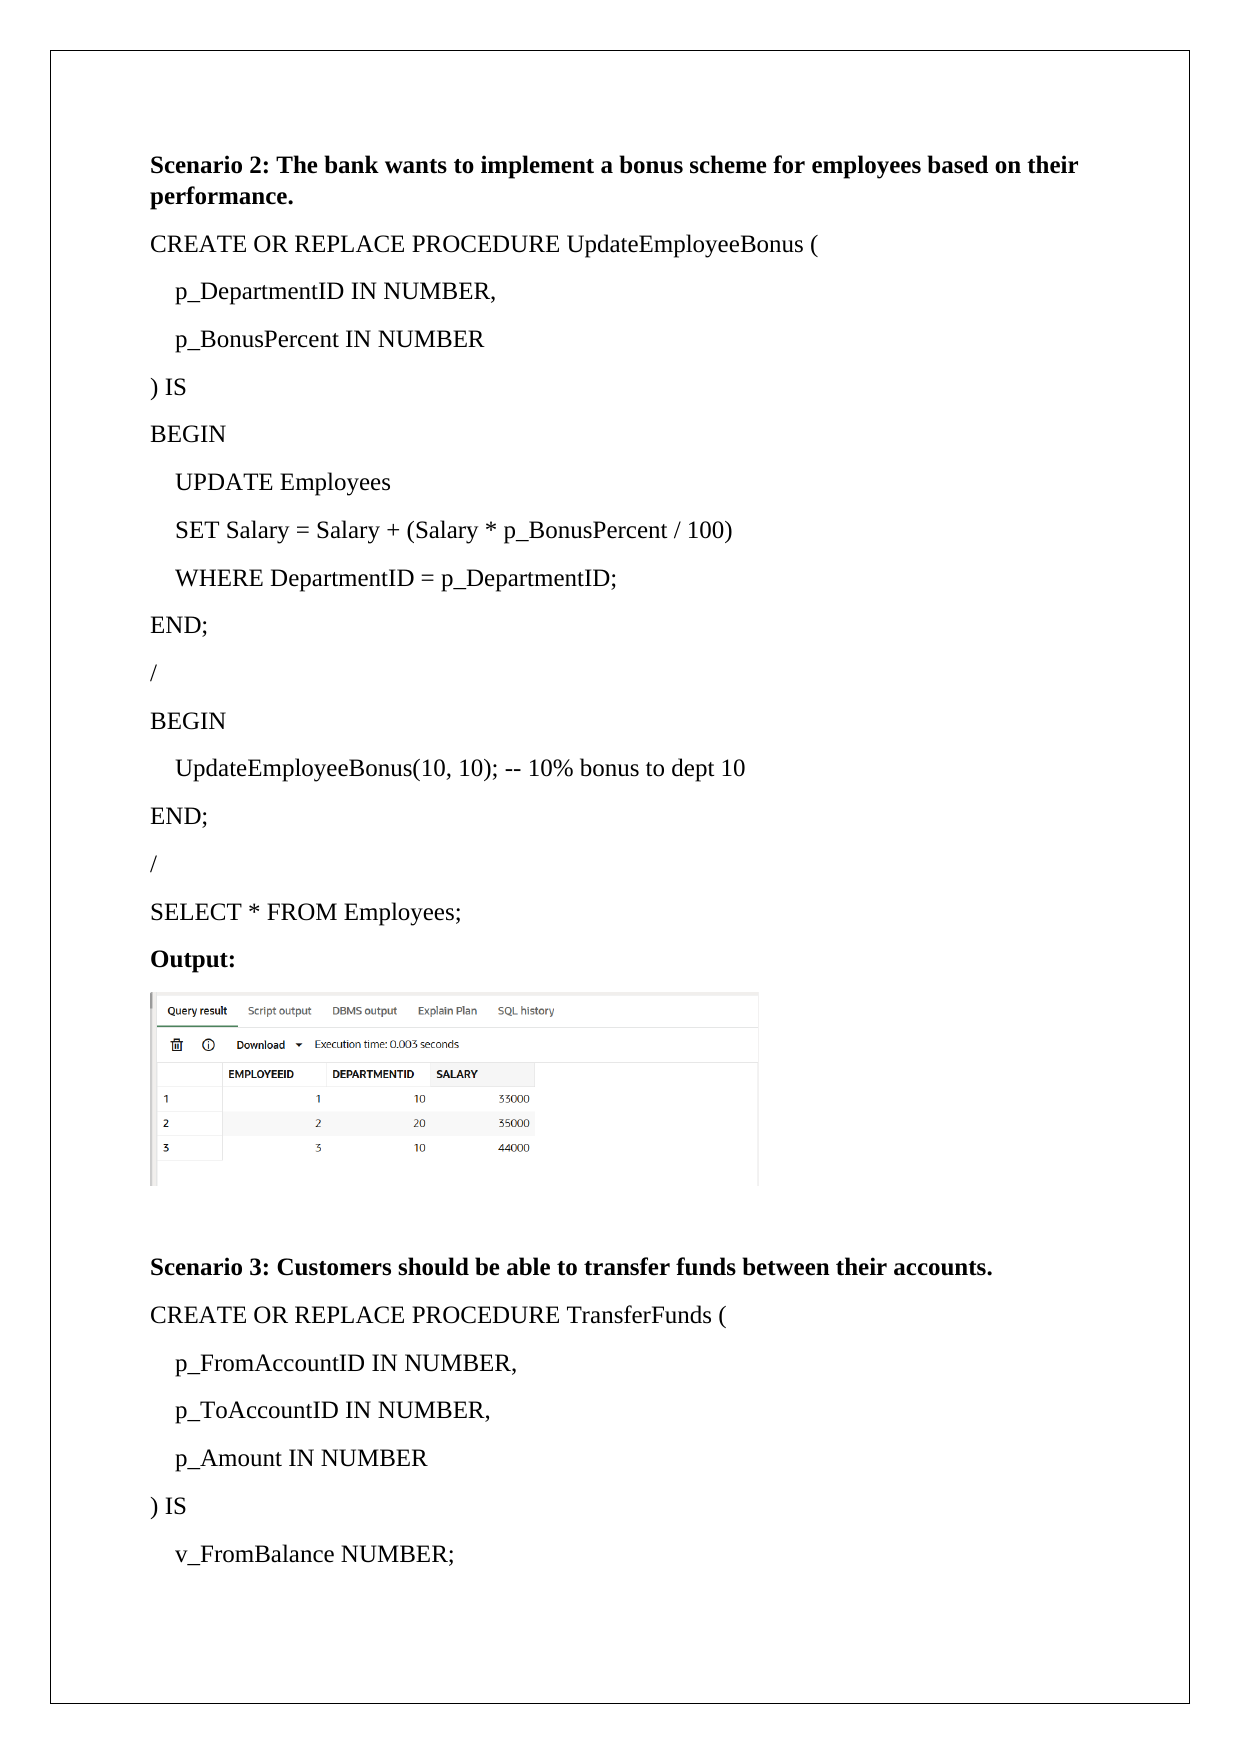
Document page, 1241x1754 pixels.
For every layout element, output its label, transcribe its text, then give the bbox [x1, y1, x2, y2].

text UpdateEmployeeBonus(10, 10); -- 10% bonus to dept 10 [150, 753, 1090, 782]
text CREATE OR REPLACE PROCEDURE TransferFunds ( [150, 1300, 1090, 1329]
text END; [150, 801, 1090, 830]
text p_FromAccountID IN NUMBER, [150, 1348, 1090, 1377]
text BEGIN [150, 419, 1090, 448]
text ) IS [150, 372, 1090, 401]
text UPDATE Employees [150, 467, 1090, 496]
text Scenario 3: Customers should be able to transfer funds between their accounts. [150, 1252, 1090, 1281]
text / [150, 849, 1090, 878]
text ) IS [150, 1491, 1090, 1520]
picture [150, 992, 759, 1186]
text / [150, 658, 1090, 687]
text END; [150, 610, 1090, 639]
text v_FromBalance NUMBER; [150, 1539, 1090, 1567]
text p_DepartmentID IN NUMBER, [150, 276, 1090, 305]
text SET Salary = Salary + (Salary * p_BonusPercent / 100) [150, 515, 1090, 544]
text Scenario 2: The bank wants to implement a bonus scheme for employees based on their performance. [150, 150, 1090, 210]
text p_BonusPercent IN NUMBER [150, 324, 1090, 353]
text Output: [150, 944, 1090, 973]
text BEGIN [150, 706, 1090, 734]
text WHERE DepartmentID = p_DepartmentID; [150, 563, 1090, 591]
text p_ToAccountID IN NUMBER, [150, 1396, 1090, 1424]
text CREATE OR REPLACE PROCEDURE UpdateEmployeeBonus ( [150, 229, 1090, 257]
text p_Amount IN NUMBER [150, 1443, 1090, 1472]
text SELECT * FROM Employees; [150, 897, 1090, 925]
